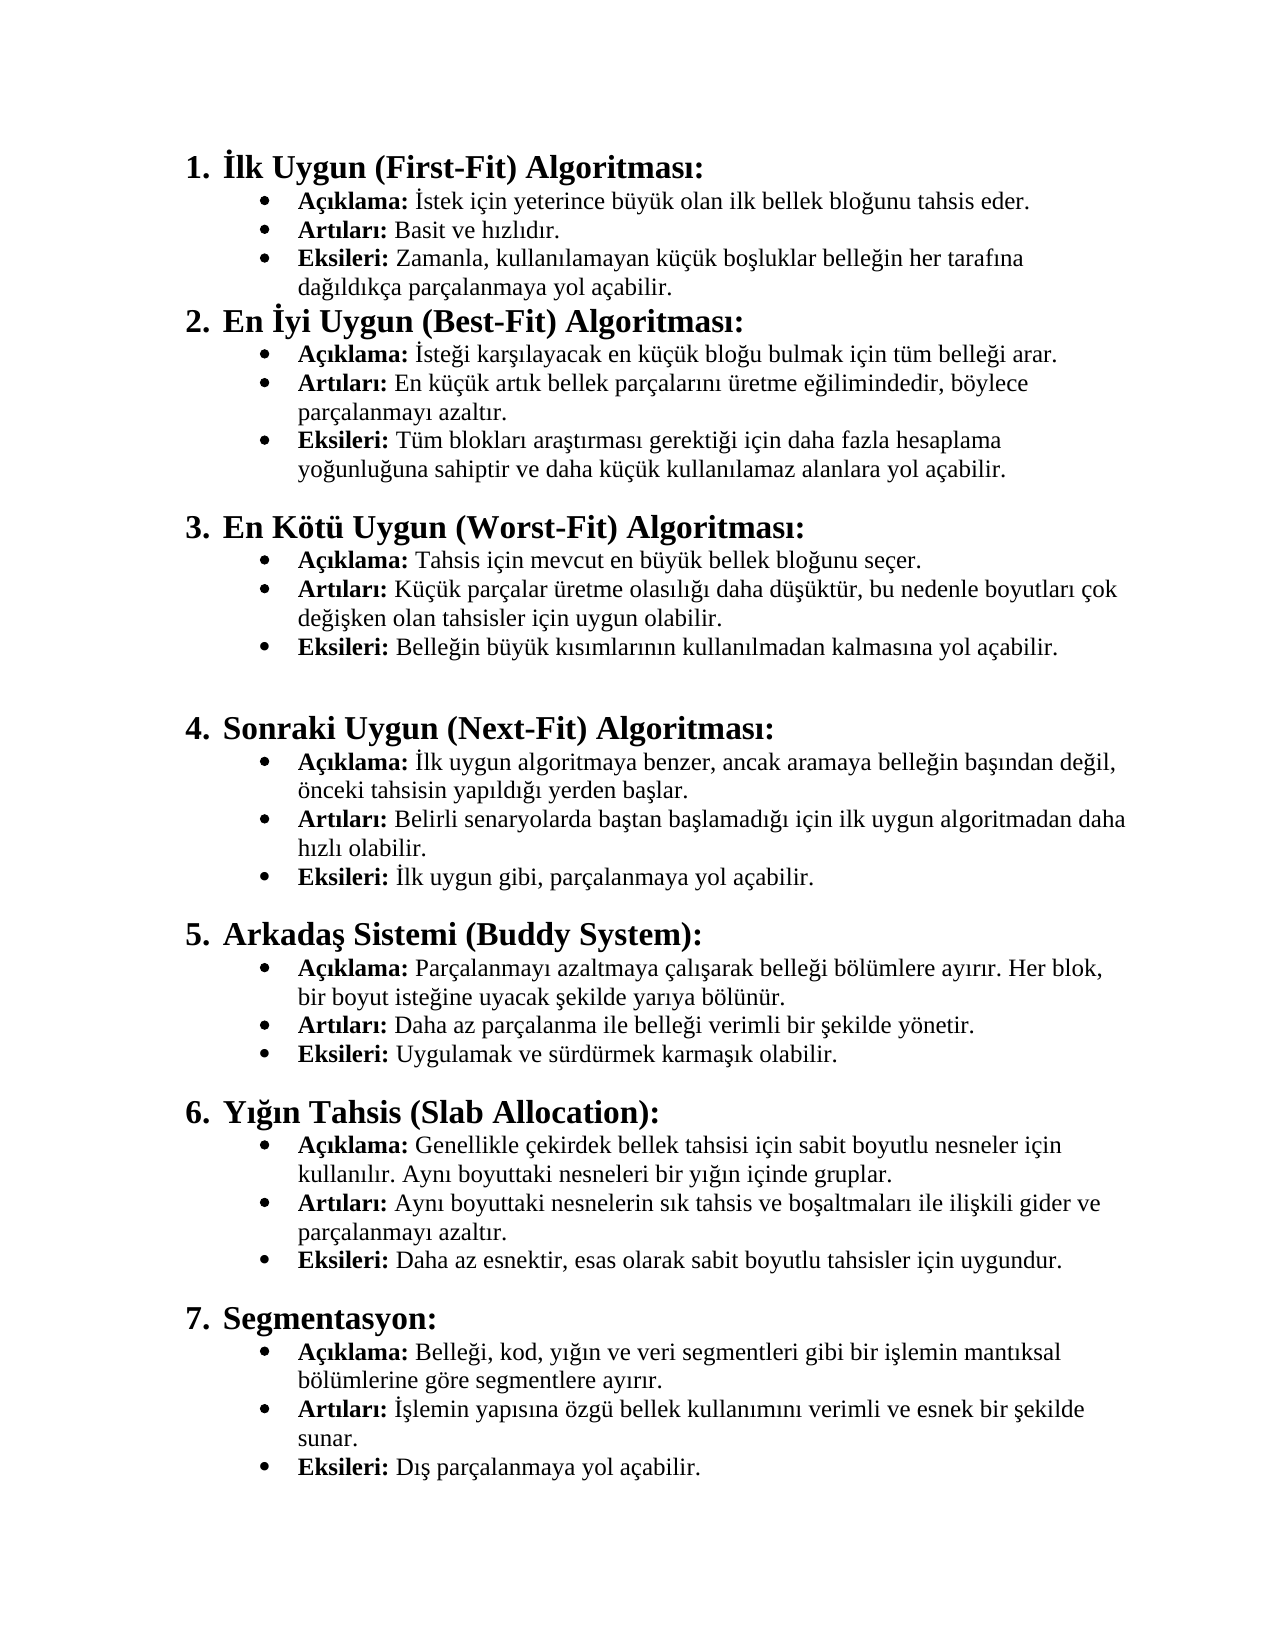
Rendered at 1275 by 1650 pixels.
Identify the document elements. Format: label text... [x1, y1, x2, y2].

list Artıları: Belirli senaryolarda baştan başlamadığı için ilk uygun algoritmadan daha hızlı olabilir. [260, 804, 1127, 862]
list Eksileri: Belleğin büyük kısımlarının kullanılmadan kalmasına yol açabilir. [260, 632, 1127, 660]
list Açıklama: Belleği, kod, yığın ve veri segmentleri gibi bir işlemin mantıksal bölümlerine göre segmentlere ayırır. [260, 1337, 1127, 1394]
list Eksileri: Tüm blokları araştırması gerektiği için daha fazla hesaplama yoğunluğuna sahiptir ve daha küçük kullanılamaz alanlara yol açabilir. [260, 426, 1127, 483]
list Eksileri: Daha az esnektir, esas olarak sabit boyutlu tahsisler için uygundur. [260, 1245, 1127, 1274]
list İlk Uygun (First-Fit) Algoritması: [185, 148, 1127, 186]
list Segmentasyon: [185, 1298, 1127, 1337]
list Açıklama: İlk uygun algoritmaya benzer, ancak aramaya belleğin başından değil, önceki tahsisin yapıldığı yerden başlar. [260, 747, 1127, 804]
list Sonraki Uygun (Next-Fit) Algoritması: [185, 708, 1127, 747]
list Eksileri: Uygulamak ve sürdürmek karmaşık olabilir. [260, 1039, 1127, 1068]
list Eksileri: Dış parçalanmaya yol açabilir. [260, 1452, 1127, 1480]
list Açıklama: Tahsis için mevcut en büyük bellek bloğunu seçer. [260, 545, 1127, 574]
list Artıları: İşlemin yapısına özgü bellek kullanımını verimli ve esnek bir şekilde sunar. [260, 1394, 1127, 1452]
list En İyi Uygun (Best-Fit) Algoritması: [185, 301, 1127, 339]
list Artıları: Küçük parçalar üretme olasılığı daha düşüktür, bu nedenle boyutları çok değişken olan tahsisler için uygun olabilir. [260, 574, 1127, 632]
list Artıları: Daha az parçalanma ile belleği verimli bir şekilde yönetir. [260, 1011, 1127, 1039]
list Eksileri: İlk uygun gibi, parçalanmaya yol açabilir. [260, 862, 1127, 891]
list Artıları: Aynı boyuttaki nesnelerin sık tahsis ve boşaltmaları ile ilişkili gider ve parçalanmayı azaltır. [260, 1188, 1127, 1245]
list Açıklama: Parçalanmayı azaltmaya çalışarak belleği bölümlere ayırır. Her blok, bir boyut isteğine uyacak şekilde yarıya bölünür. [260, 953, 1127, 1011]
list Arkadaş Sistemi (Buddy System): [185, 915, 1127, 953]
list Artıları: Basit ve hızlıdır. [260, 215, 1127, 243]
list Yığın Tahsis (Slab Allocation): [185, 1092, 1127, 1130]
list Artıları: En küçük artık bellek parçalarını üretme eğilimindedir, böylece parçalanmayı azaltır. [260, 368, 1127, 426]
list Eksileri: Zamanla, kullanılamayan küçük boşluklar belleğin her tarafına dağıldıkça parçalanmaya yol açabilir. [260, 243, 1127, 301]
list Açıklama: Genellikle çekirdek bellek tahsisi için sabit boyutlu nesneler için kullanılır. Aynı boyuttaki nesneleri bir yığın içinde gruplar. [260, 1130, 1127, 1188]
list Açıklama: İsteği karşılayacak en küçük bloğu bulmak için tüm belleği arar. [260, 339, 1127, 368]
list Açıklama: İstek için yeterince büyük olan ilk bellek bloğunu tahsis eder. [260, 186, 1127, 215]
list En Kötü Uygun (Worst-Fit) Algoritması: [185, 507, 1127, 545]
